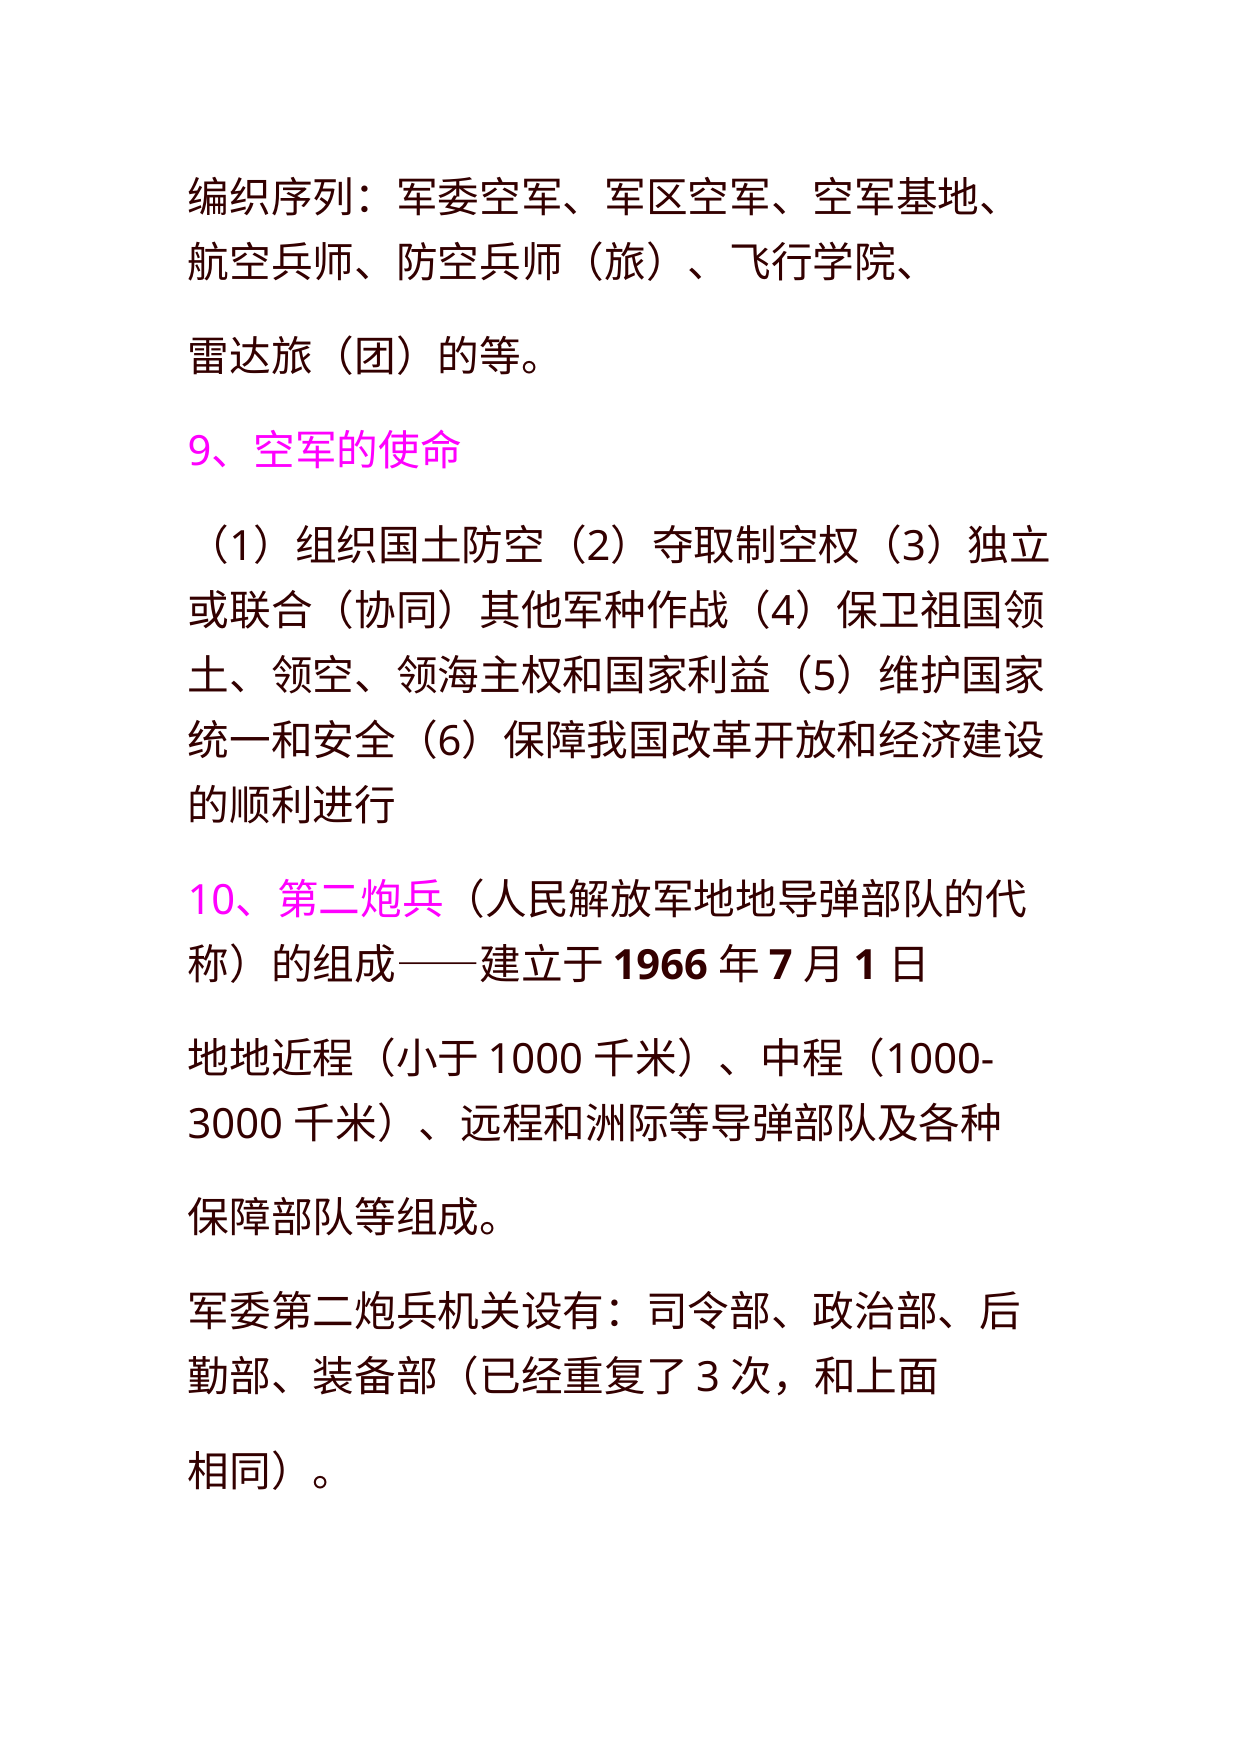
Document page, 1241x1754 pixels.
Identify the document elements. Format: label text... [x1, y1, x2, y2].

text 编织序列：军委空军、军区空军、空军基地、航空兵师、防空兵师（旅）、飞行学院、 [187, 162, 1053, 292]
text 地地近程（小于1000 千米）、中程（1000-3000 千米）、远程和洲际等导弹部队及各种 [187, 1023, 1053, 1153]
text 9、空军的使命 [187, 415, 1053, 480]
text 雷达旅（团）的等。 [187, 321, 1053, 386]
text 10、第二炮兵（人民解放军地地导弹部队的代称）的组成——建立于1966 年7 月1 日 [187, 864, 1053, 994]
text 保障部队等组成。 [187, 1182, 1053, 1247]
text 军委第二炮兵机关设有：司令部、政治部、后勤部、装备部（已经重复了3 次，和上面 [187, 1276, 1053, 1406]
text （1）组织国土防空（2）夺取制空权（3）独立或联合（协同）其他军种作战（4）保卫祖国领土、领空、领海主权和国家利益（5）维护国家统一和安全（6）保障我国改革开放和经济建设的顺利进行 [187, 509, 1053, 834]
text 相同）。 [187, 1435, 1053, 1500]
